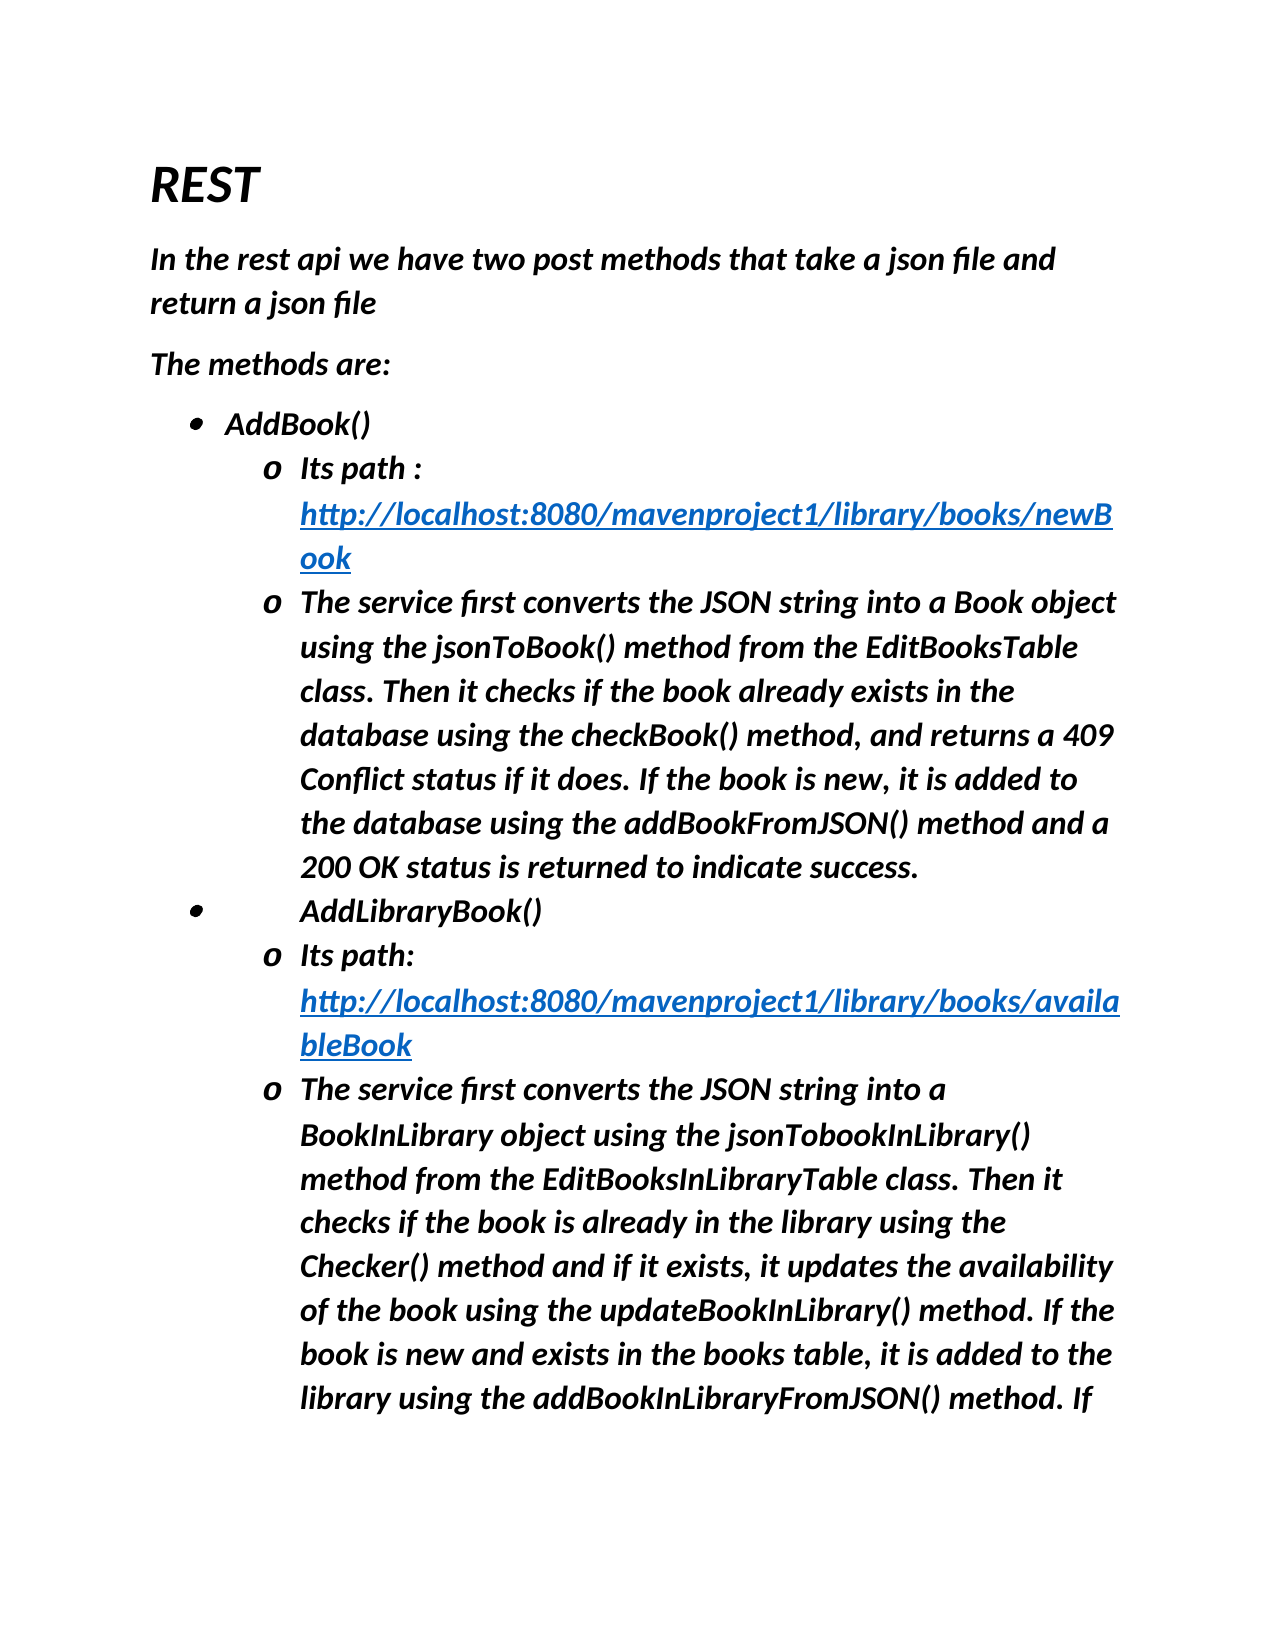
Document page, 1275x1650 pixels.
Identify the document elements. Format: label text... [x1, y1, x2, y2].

text REST [150, 150, 1125, 216]
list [262, 1068, 1125, 1418]
list AddLibraryBook() [187, 890, 1125, 931]
list Its path: http://localhost:8080/mavenproject1/library/books/availableBook [262, 934, 1125, 1065]
list The service first converts the JSON string into a Book object using the jsonToBook() method from the EditBooksTable class. Then it checks if the book already exists in the database using the checkBook() method, and returns a 409 Conflict status if it does. If the book is new, it is added to the database using the addBookFromJSON() method and a 200 OK status is returned to indicate success. [262, 581, 1125, 887]
text In the rest api we have two post methods that take a json file and return a json file [150, 238, 1125, 323]
list AddBook() [187, 403, 1125, 444]
list Its path : http://localhost:8080/mavenproject1/library/books/newBook [262, 447, 1125, 578]
text The methods are: [150, 343, 1125, 383]
